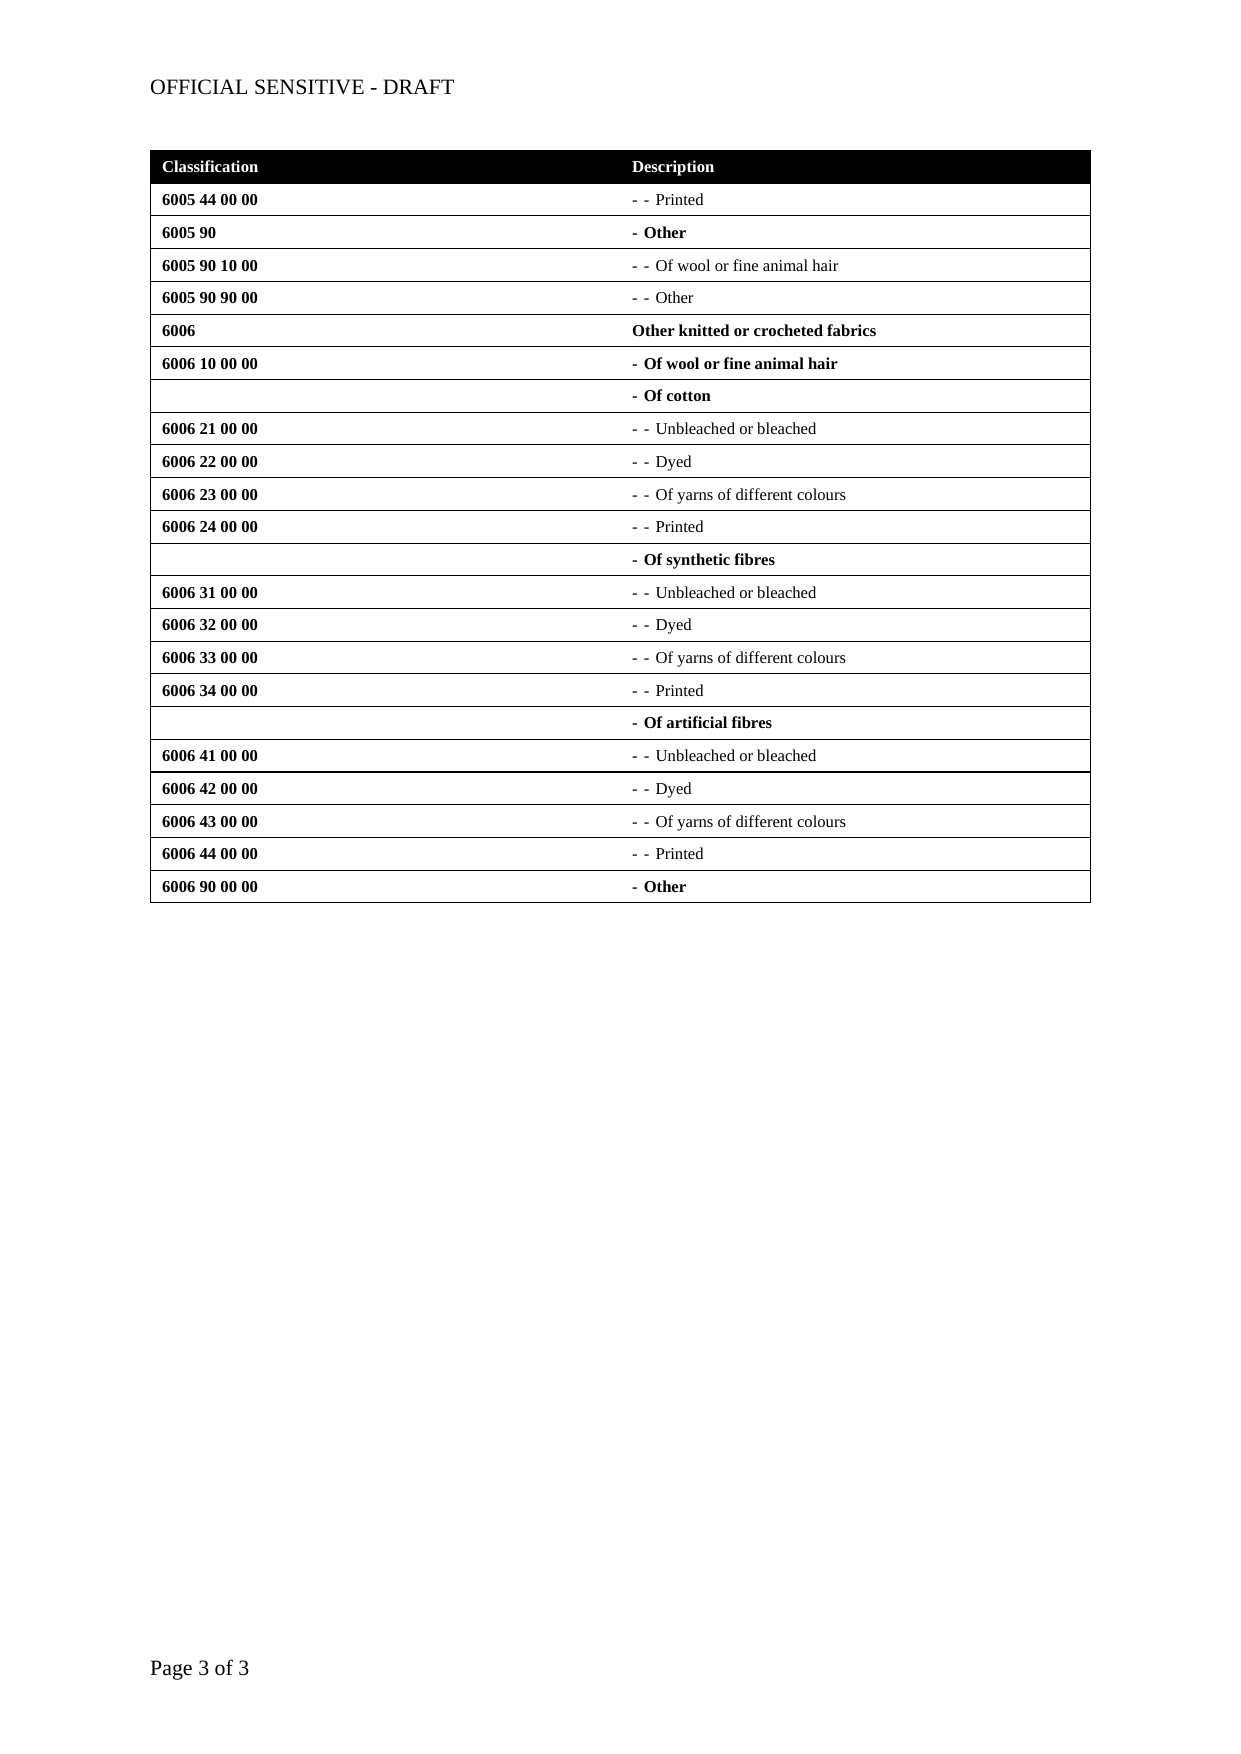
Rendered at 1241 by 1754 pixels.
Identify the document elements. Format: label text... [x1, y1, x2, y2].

table_cell 6006 22 00 00 [151, 445, 621, 477]
table_cell - Of artificial fibres [621, 707, 1090, 739]
table_cell - - Dyed [621, 773, 1090, 804]
table_cell 6006 32 00 00 [151, 609, 621, 641]
table_cell [151, 380, 621, 412]
table_cell 6006 31 00 00 [151, 576, 621, 608]
table_cell - - Of wool or fine animal hair [621, 249, 1090, 281]
table_cell - Of synthetic fibres [621, 544, 1090, 575]
table_cell - - Printed [621, 511, 1090, 542]
table_cell Other knitted or crocheted fabrics [621, 315, 1090, 346]
table_cell 6006 41 00 00 [151, 740, 621, 771]
table_cell - - Unbleached or bleached [621, 413, 1090, 444]
table_cell - Other [621, 216, 1090, 248]
table_cell 6006 23 00 00 [151, 478, 621, 510]
table_cell 6006 34 00 00 [151, 674, 621, 706]
table_cell - - Of yarns of different colours [621, 805, 1090, 837]
table_cell - - Unbleached or bleached [621, 740, 1090, 771]
table_cell 6006 10 00 00 [151, 347, 621, 379]
table_cell - Other [621, 871, 1090, 902]
table_cell 6006 24 00 00 [151, 511, 621, 542]
table_cell 6006 44 00 00 [151, 838, 621, 869]
table_cell - - Printed [621, 838, 1090, 869]
table_cell 6006 21 00 00 [151, 413, 621, 444]
table_cell - - Printed [621, 184, 1090, 215]
table_cell 6005 44 00 00 [151, 184, 621, 215]
table_cell [151, 707, 621, 739]
table_cell - - Of yarns of different colours [621, 642, 1090, 673]
table_cell 6005 90 [151, 216, 621, 248]
table_cell [151, 544, 621, 575]
table_cell 6006 43 00 00 [151, 805, 621, 837]
table_cell - Of wool or fine animal hair [621, 347, 1090, 379]
table_cell - Of cotton [621, 380, 1090, 412]
table_cell 6006 33 00 00 [151, 642, 621, 673]
table_cell 6006 90 00 00 [151, 871, 621, 902]
table_header Classification [151, 151, 621, 183]
table_header Description [621, 151, 1090, 183]
table_cell - - Dyed [621, 609, 1090, 641]
table_cell - - Printed [621, 674, 1090, 706]
table_cell 6006 [151, 315, 621, 346]
table_cell 6005 90 10 00 [151, 249, 621, 281]
table_cell - - Of yarns of different colours [621, 478, 1090, 510]
table_cell - - Dyed [621, 445, 1090, 477]
table_cell 6006 42 00 00 [151, 773, 621, 804]
table_cell 6005 90 90 00 [151, 282, 621, 313]
table_cell - - Unbleached or bleached [621, 576, 1090, 608]
table_cell - - Other [621, 282, 1090, 313]
